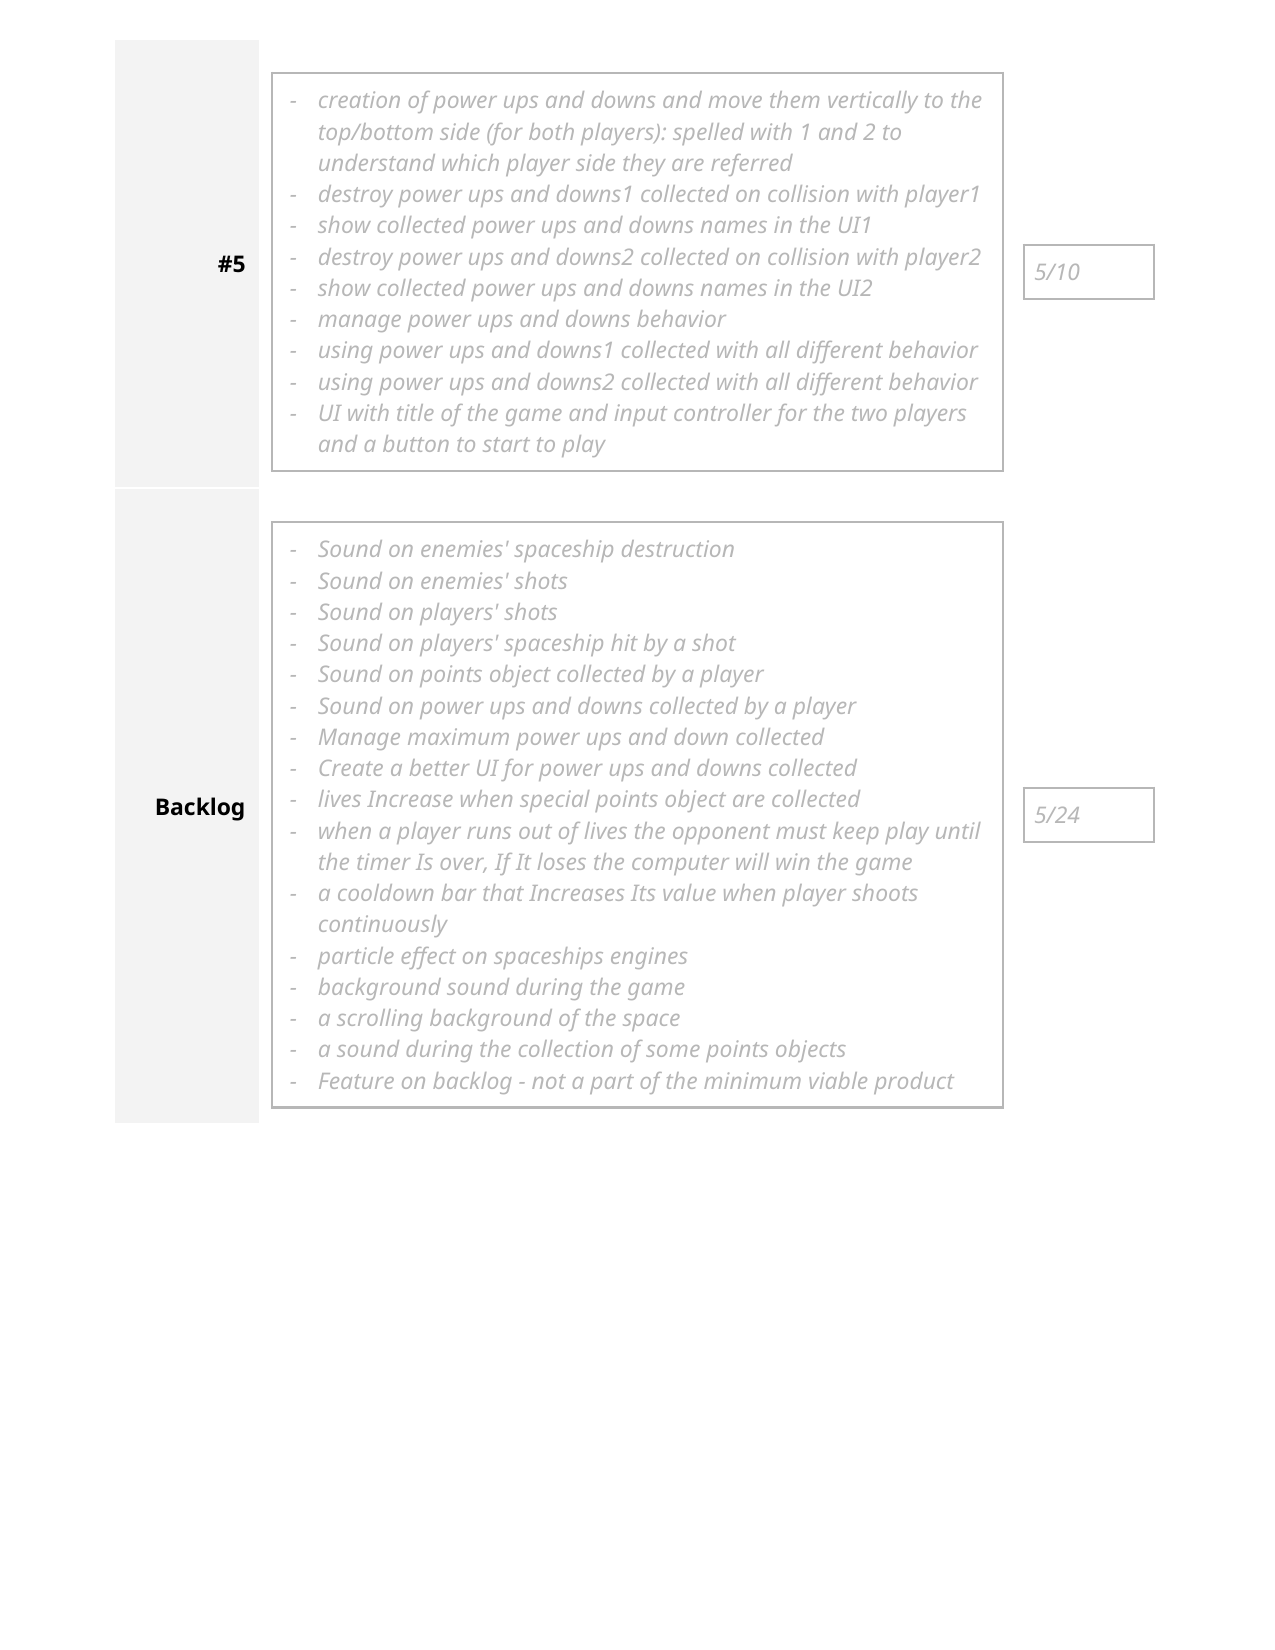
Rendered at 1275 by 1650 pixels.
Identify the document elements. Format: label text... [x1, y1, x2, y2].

table_cell [1013, 489, 1163, 1123]
table_cell [261, 40, 1011, 487]
table_cell [1013, 40, 1163, 487]
table_cell #5 [115, 40, 259, 487]
table_cell [261, 489, 1011, 1123]
table_cell Backlog [115, 489, 259, 1123]
